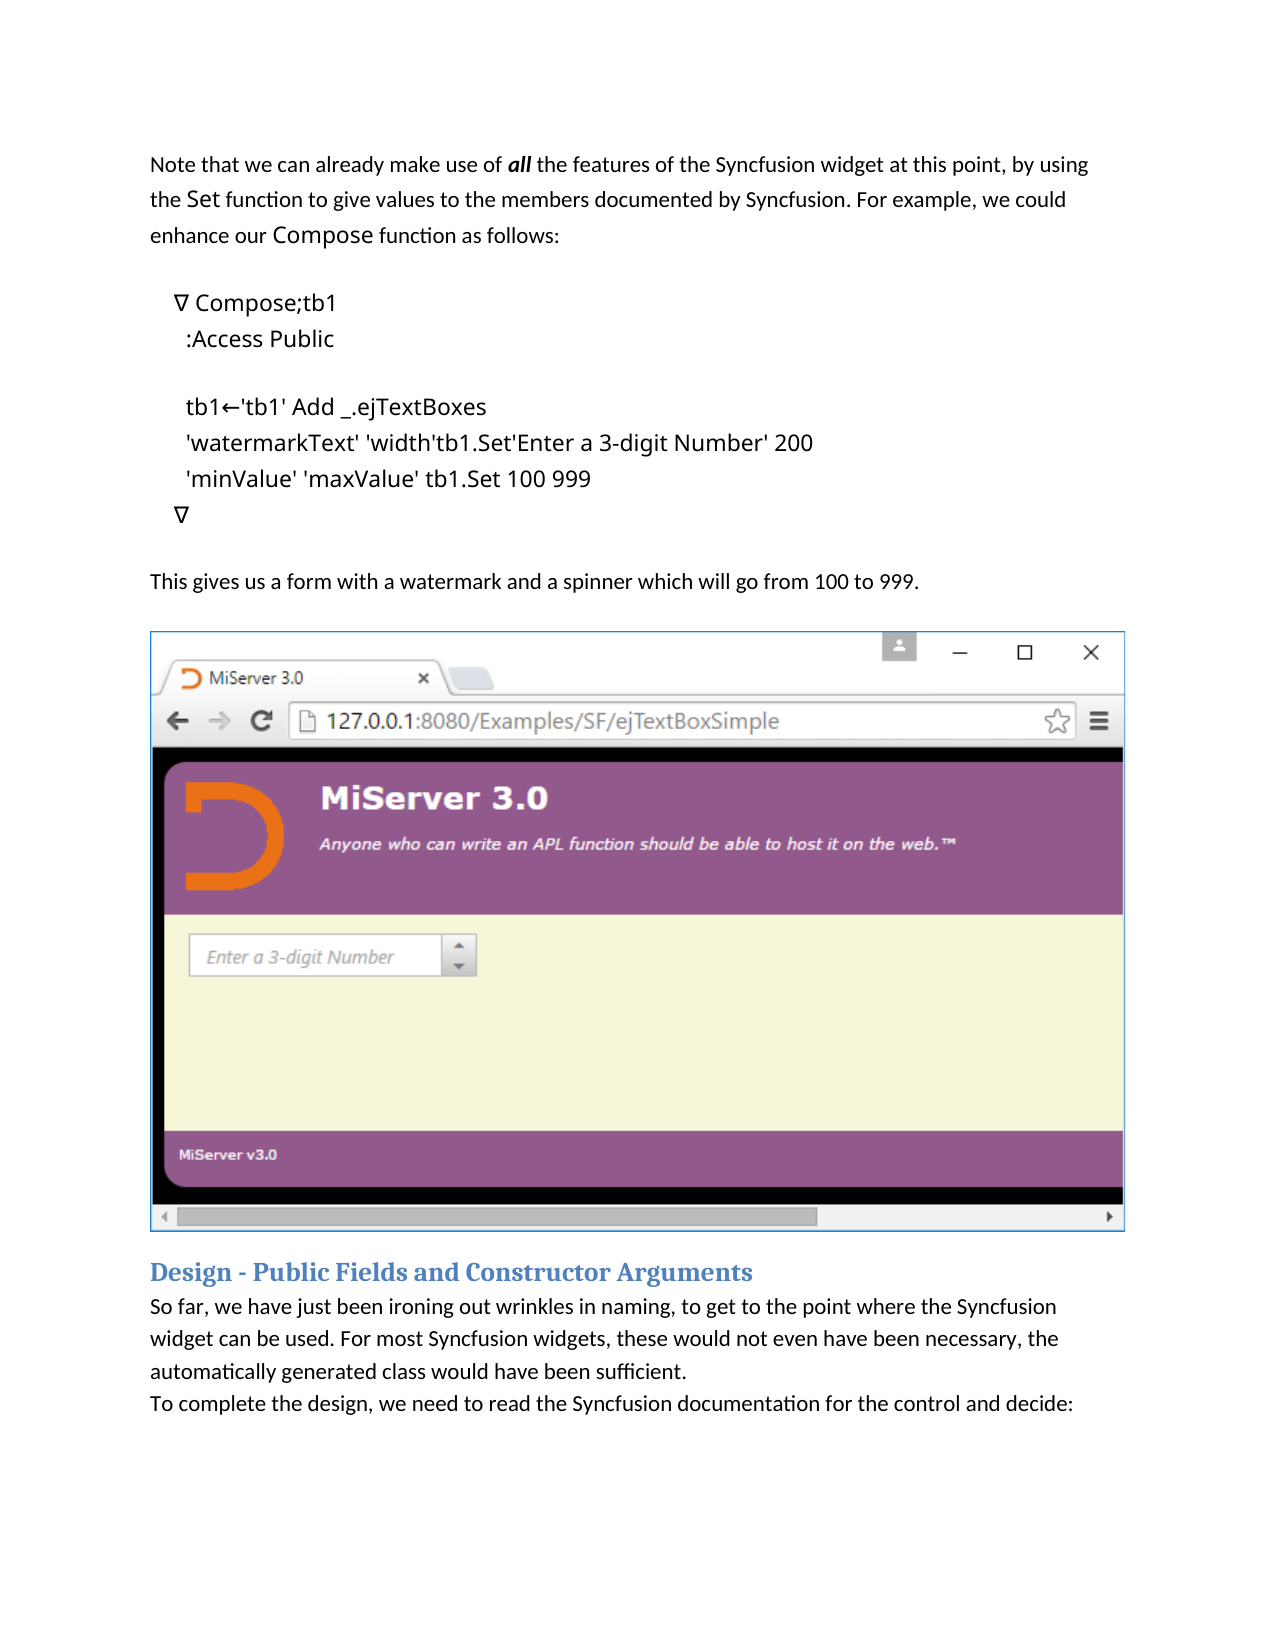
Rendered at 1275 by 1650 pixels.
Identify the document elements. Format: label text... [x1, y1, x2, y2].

text tb1←'tb1' Add _.ejTextBoxes [150, 391, 1125, 422]
text ∇ [150, 499, 1125, 530]
text :Access Public [150, 323, 1125, 354]
text This gives us a form with a watermark and a spinner which will go from 100 to 999. [150, 567, 1125, 595]
text To complete the design, we need to read the Syncfusion documentation for the control and decide: [150, 1389, 1125, 1417]
text So far, we have just been ironing out wrinkles in naming, to get to the point where the Syncfusion widget can be used. For most Syncfusion widgets, these would not even have been necessary, the automatically generated class would have been sufficient. [150, 1292, 1125, 1385]
text 'minValue' 'maxValue' tb1.Set 100 999 [150, 463, 1125, 494]
subtitle Design - Public Fields and Constructor Arguments [150, 1257, 1125, 1288]
text ∇ Compose;tb1 [150, 287, 1125, 318]
text 'watermarkText' 'width'tb1.Set'Enter a 3-digit Number' 200 [150, 427, 1125, 458]
picture [150, 631, 1125, 1232]
text Note that we can already make use of all the features of the Syncfusion widget at this point, by using the Set function to give values to the members documented by Syncfusion. For example, we could enhance our Compose function as follows: [150, 150, 1125, 250]
